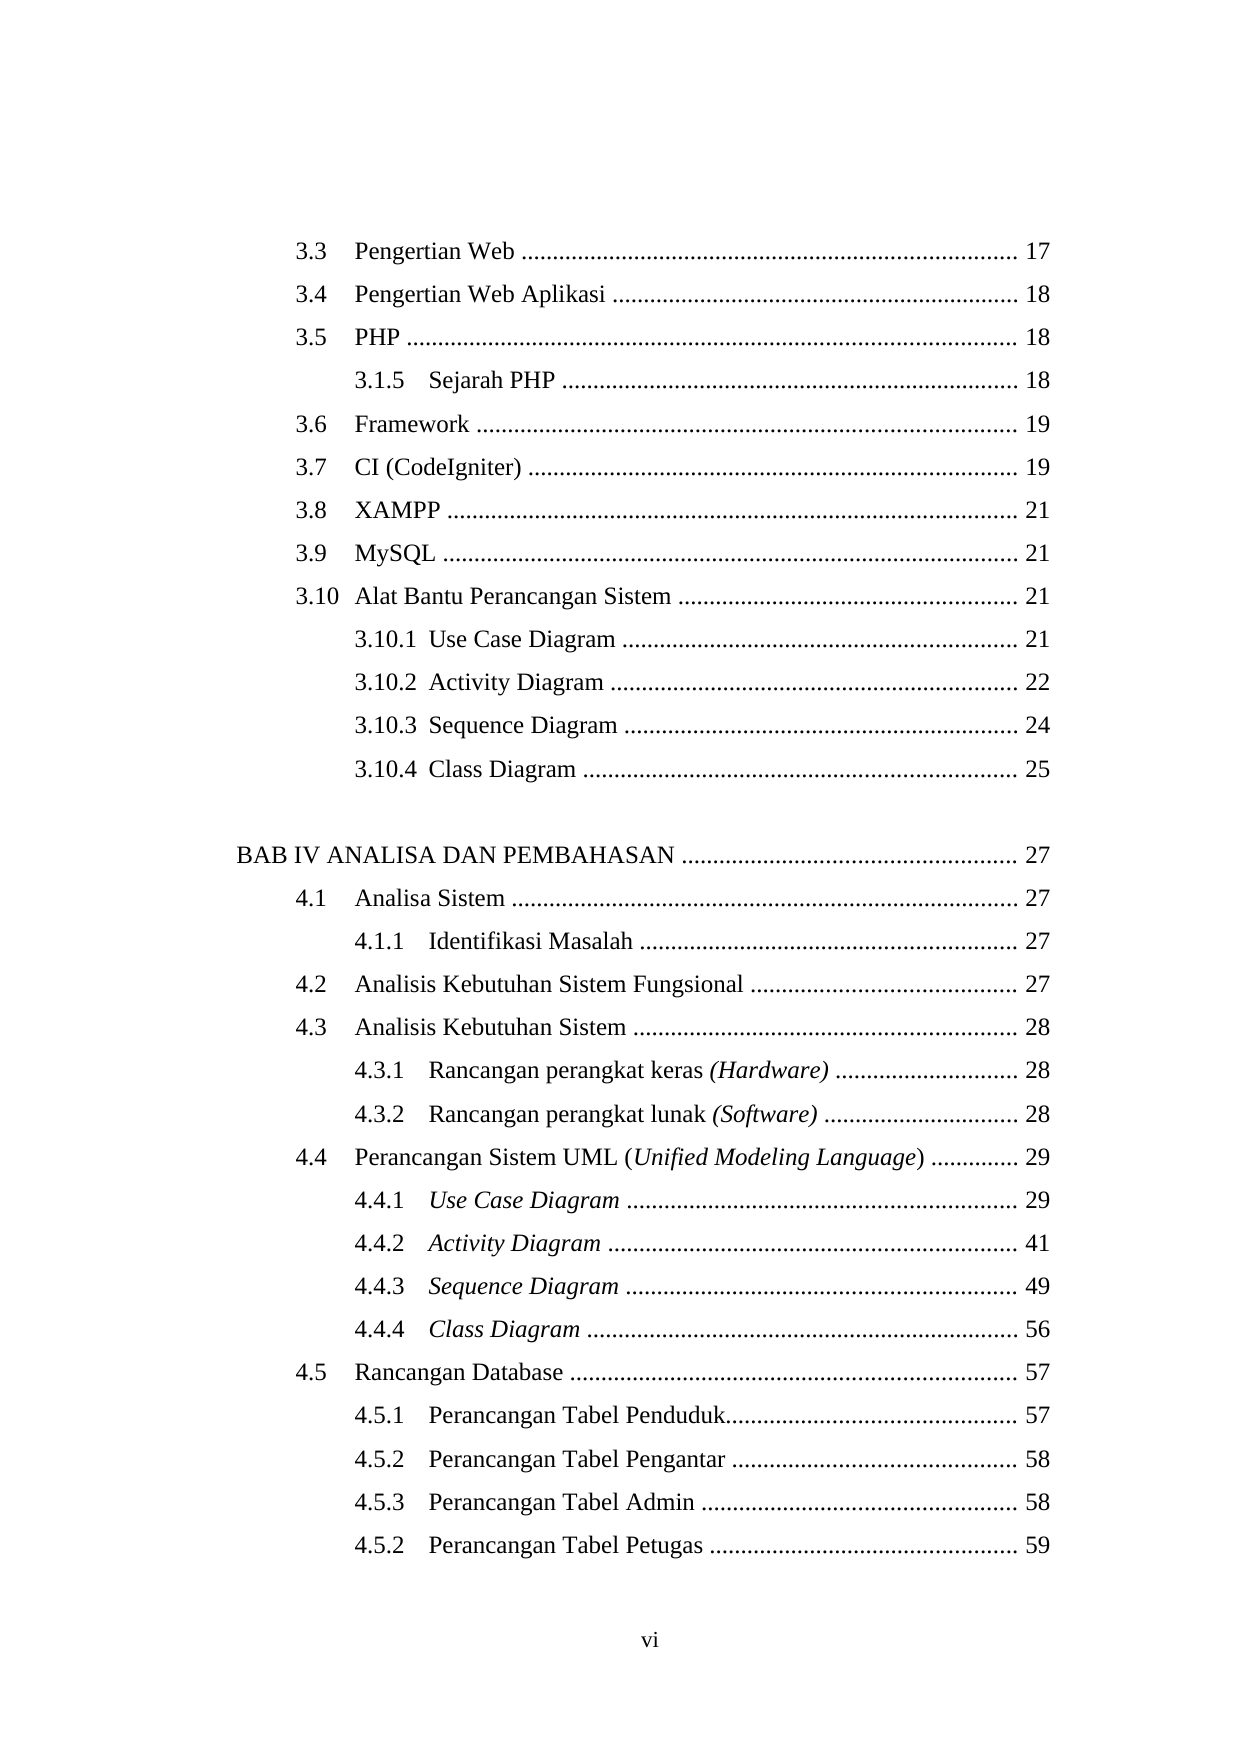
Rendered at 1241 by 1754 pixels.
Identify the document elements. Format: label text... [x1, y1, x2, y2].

list Pengertian Web 17 [295, 236, 1063, 265]
list 3.10.3 Sequence Diagram 24 [354, 711, 1063, 739]
list Analisis Kebutuhan Sistem 28 [295, 1012, 1063, 1041]
list CI (CodeIgniter) 19 [295, 452, 1063, 481]
list 4.3.2 Rancangan perangkat lunak (Software) 28 [354, 1099, 1063, 1127]
text BAB IV ANALISA DAN PEMBAHASAN 27 [236, 840, 1063, 869]
list 4.5.3 Perancangan Tabel Admin 58 [354, 1487, 1063, 1516]
list 4.5.1 Perancangan Tabel Penduduk 57 [354, 1401, 1063, 1429]
list Alat Bantu Perancangan Sistem 21 [295, 581, 1063, 610]
list Analisa Sistem 27 [295, 883, 1063, 912]
list 4.4.3 Sequence Diagram 49 [354, 1271, 1063, 1300]
list Analisis Kebutuhan Sistem Fungsional 27 [295, 969, 1063, 998]
list Perancangan Sistem UML (Unified Modeling Language) 29 [295, 1142, 1063, 1171]
list 3.10.2 Activity Diagram 22 [354, 667, 1063, 696]
list 4.1.1 Identifikasi Masalah 27 [354, 926, 1063, 955]
list 3.1.5 Sejarah PHP 18 [354, 366, 1063, 394]
list 4.4.1 Use Case Diagram 29 [354, 1185, 1063, 1214]
list 4.5.2 Perancangan Tabel Petugas 59 [354, 1530, 1063, 1559]
list PHP 18 [295, 322, 1063, 351]
list 4.4.2 Activity Diagram 41 [354, 1228, 1063, 1257]
list Pengertian Web Aplikasi 18 [295, 279, 1063, 308]
list XAMPP 21 [295, 495, 1063, 524]
list Rancangan Database 57 [295, 1357, 1063, 1386]
list 3.10.1 Use Case Diagram 21 [354, 624, 1063, 653]
list Framework 19 [295, 409, 1063, 437]
list 4.5.2 Perancangan Tabel Pengantar 58 [354, 1444, 1063, 1472]
list 4.4.4 Class Diagram 56 [354, 1314, 1063, 1343]
list 3.10.4 Class Diagram 25 [354, 754, 1063, 782]
list 4.3.1 Rancangan perangkat keras (Hardware) 28 [354, 1056, 1063, 1084]
list MySQL 21 [295, 538, 1063, 567]
